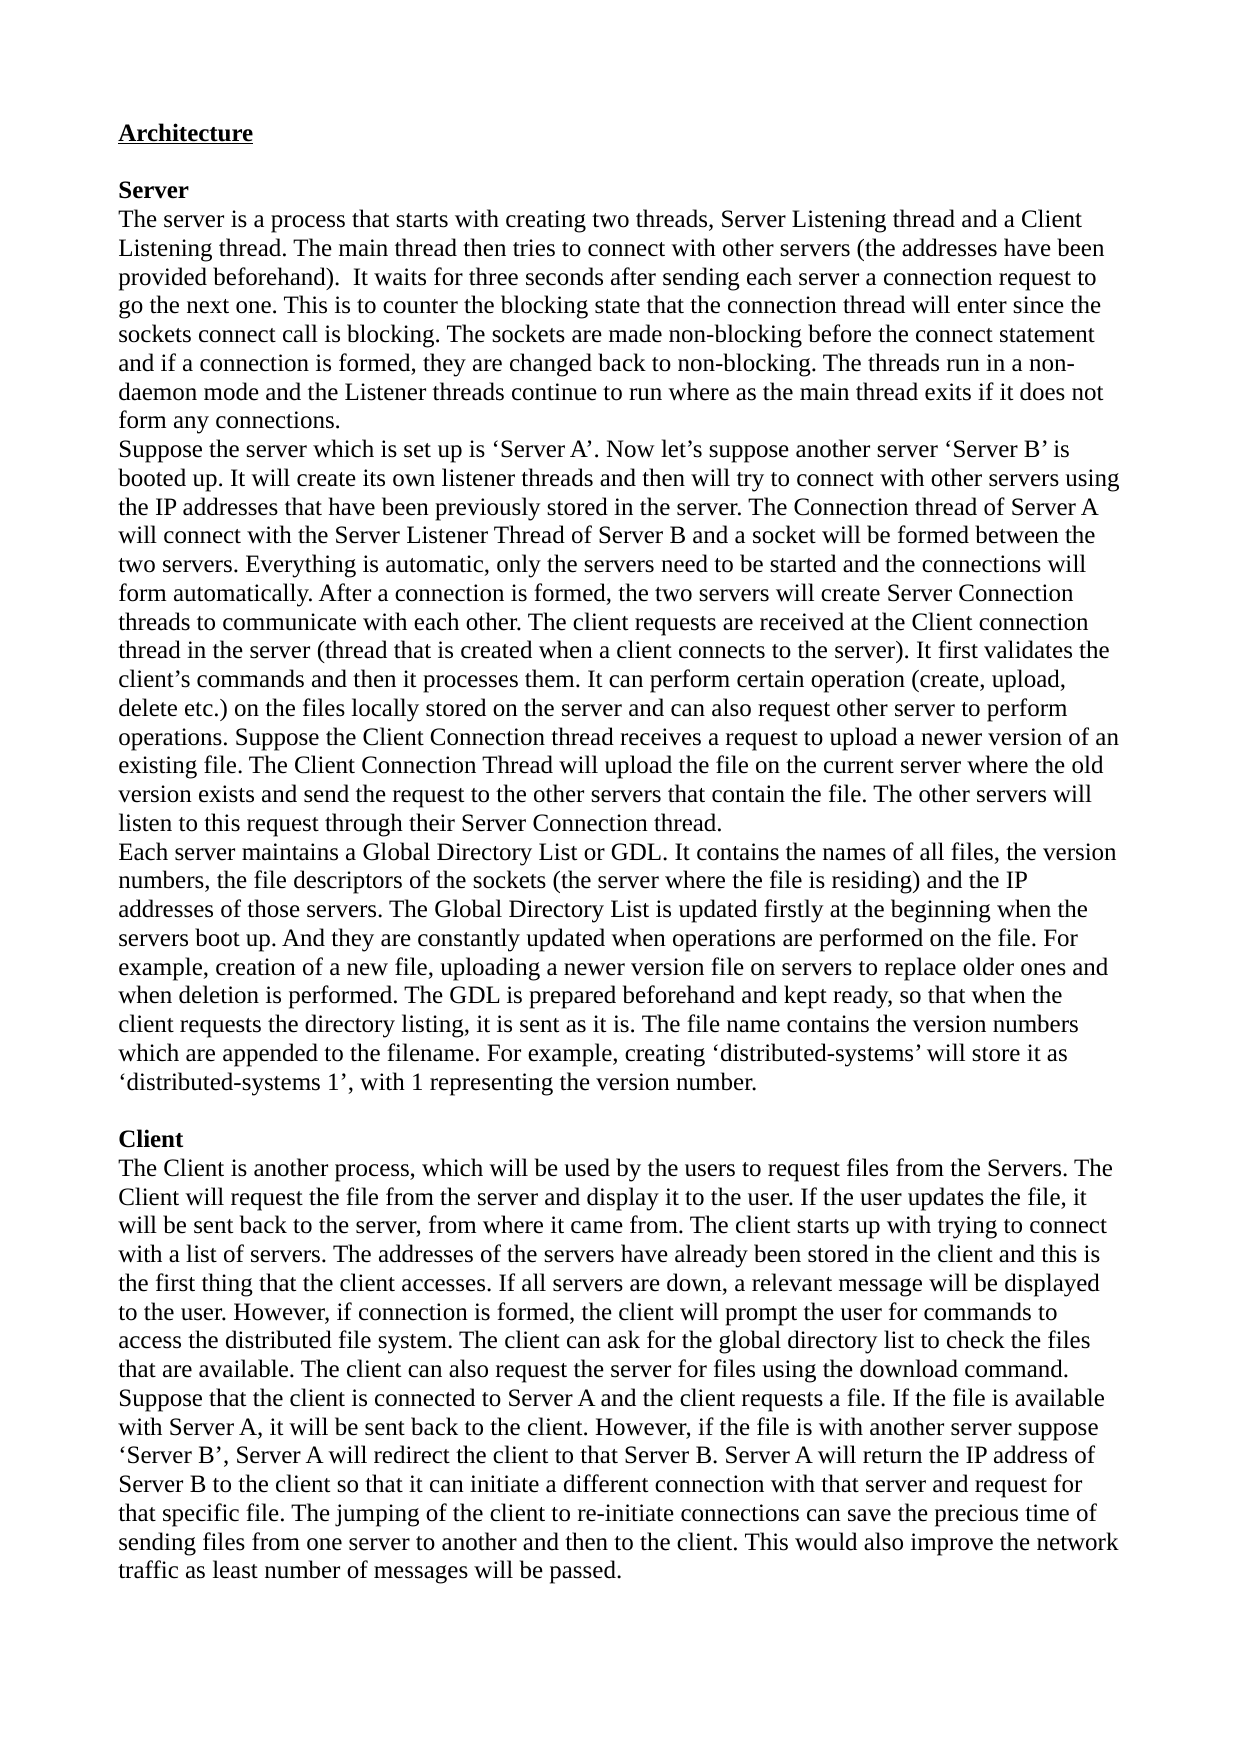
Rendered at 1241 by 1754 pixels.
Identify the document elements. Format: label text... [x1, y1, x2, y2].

text Client [118, 1124, 1122, 1153]
text Architecture [118, 118, 1122, 147]
text Suppose the server which is set up is ‘Server A’. Now let’s suppose another server ‘Server B’ is booted up. It will create its own listener threads and then will try to connect with other servers using the IP addresses that have been previously stored in the server. The Connection thread of Server A will connect with the Server Listener Thread of Server B and a socket will be formed between the two servers. Everything is automatic, only the servers need to be started and the connections will form automatically. After a connection is formed, the two servers will create Server Connection threads to communicate with each other. The client requests are received at the Client connection thread in the server (thread that is created when a client connects to the server). It first validates the client’s commands and then it processes them. It can perform certain operation (create, upload, delete etc.) on the files locally stored on the server and can also request other server to perform operations. Suppose the Client Connection thread receives a request to upload a newer version of an existing file. The Client Connection Thread will upload the file on the current server where the old version exists and send the request to the other servers that contain the file. The other servers will listen to this request through their Server Connection thread. [118, 434, 1122, 837]
text The Client is another process, which will be used by the users to request files from the Servers. The Client will request the file from the server and display it to the user. If the user updates the file, it will be sent back to the server, from where it came from. The client starts up with trying to connect with a list of servers. The addresses of the servers have already been stored in the client and this is the first thing that the client accesses. If all servers are down, a relevant message will be displayed to the user. However, if connection is formed, the client will prompt the user for commands to access the distributed file system. The client can ask for the global directory list to check the files that are available. The client can also request the server for files using the download command. Suppose that the client is connected to Server A and the client requests a file. If the file is available with Server A, it will be sent back to the client. However, if the file is with another server suppose ‘Server B’, Server A will redirect the client to that Server B. Server A will return the IP address of Server B to the client so that it can initiate a different connection with that server and request for that specific file. The jumping of the client to re-initiate connections can save the precious time of sending files from one server to another and then to the client. This would also improve the network traffic as least number of messages will be passed. [118, 1153, 1122, 1584]
text The server is a process that starts with creating two threads, Server Listening thread and a Client Listening thread. The main thread then tries to connect with other servers (the addresses have been provided beforehand). It waits for three seconds after sending each server a connection request to go the next one. This is to counter the blocking state that the connection thread will enter since the sockets connect call is blocking. The sockets are made non-blocking before the connect statement and if a connection is formed, they are changed back to non-blocking. The threads run in a non-daemon mode and the Listener threads continue to run where as the main thread exits if it does not form any connections. [118, 204, 1122, 434]
text Server [118, 176, 1122, 204]
text Each server maintains a Global Directory List or GDL. It contains the names of all files, the version numbers, the file descriptors of the sockets (the server where the file is residing) and the IP addresses of those servers. The Global Directory List is updated firstly at the beginning when the servers boot up. And they are constantly updated when operations are performed on the file. For example, creation of a new file, uploading a newer version file on servers to replace older ones and when deletion is performed. The GDL is prepared beforehand and kept ready, so that when the client requests the directory listing, it is sent as it is. The file name contains the version numbers which are appended to the filename. For example, creating ‘distributed-systems’ will store it as ‘distributed-systems 1’, with 1 representing the version number. [118, 837, 1122, 1096]
